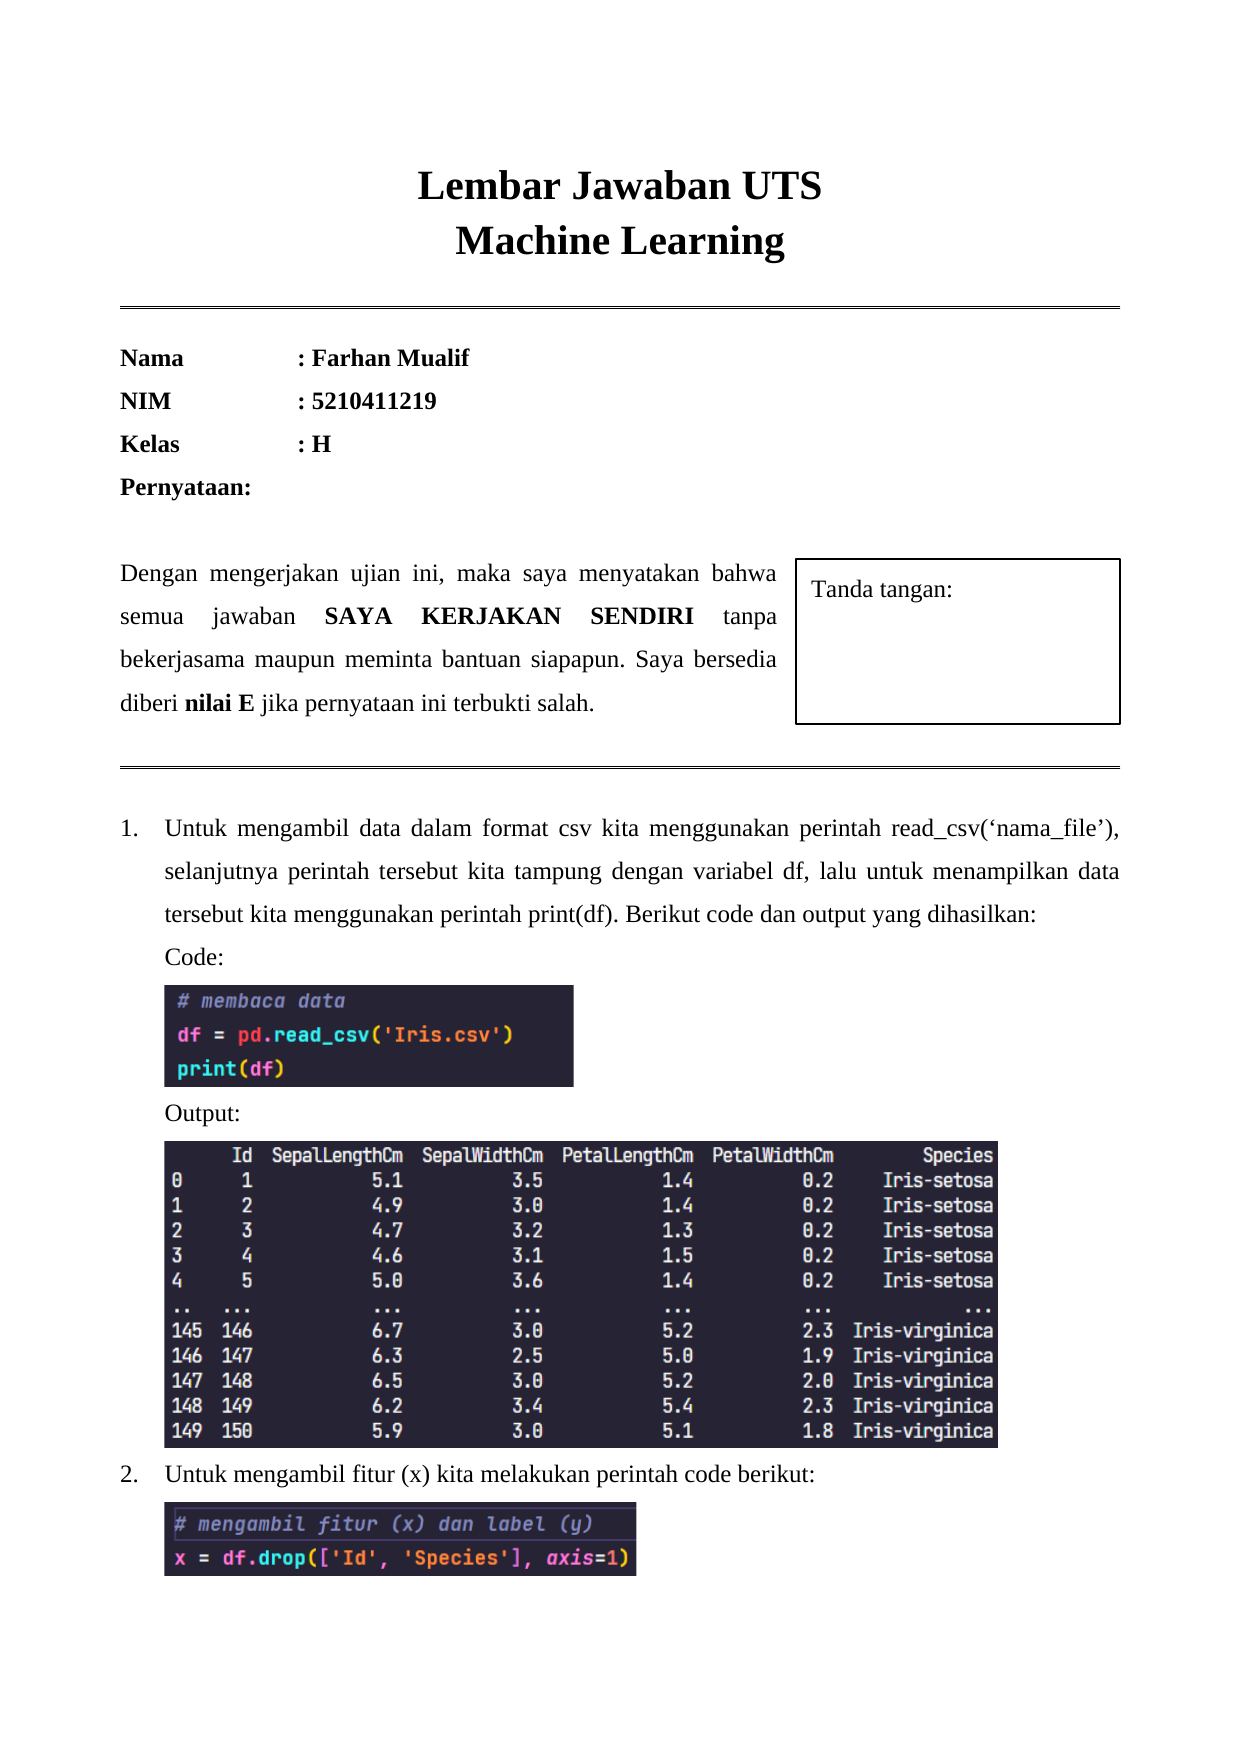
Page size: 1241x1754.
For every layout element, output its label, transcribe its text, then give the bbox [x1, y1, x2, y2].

text Machine Learning [120, 215, 1120, 263]
picture [164, 985, 574, 1087]
picture [164, 1502, 637, 1576]
list Untuk mengambil data dalam format csv kita menggunakan perintah read_csv(‘nama_file’), selanjutnya perintah tersebut kita tampung dengan variabel df, lalu untuk menampilkan data tersebut kita menggunakan perintah print(df). Berikut code dan output yang dihasilkan: [120, 813, 1120, 928]
text Lembar Jawaban UTS [120, 160, 1120, 208]
text Nama : Farhan Mualif [120, 343, 1120, 371]
list Untuk mengambil fitur (x) kita melakukan perintah code berikut: [120, 1459, 1120, 1488]
text Dengan mengerjakan ujian ini, maka saya menyatakan bahwa semua jawaban SAYA KERJAKAN SENDIRI tanpa bekerjasama maupun meminta bantuan siapapun. Saya bersedia diberi nilai E jika pernyataan ini terbukti salah. [120, 558, 795, 716]
picture [164, 1141, 998, 1448]
text Code: [164, 942, 1120, 971]
text NIM : 5210411219 [120, 386, 1120, 414]
text Kelas : H [120, 429, 1120, 458]
text Pernyataan: [120, 472, 1120, 501]
text Output: [120, 1098, 1120, 1127]
